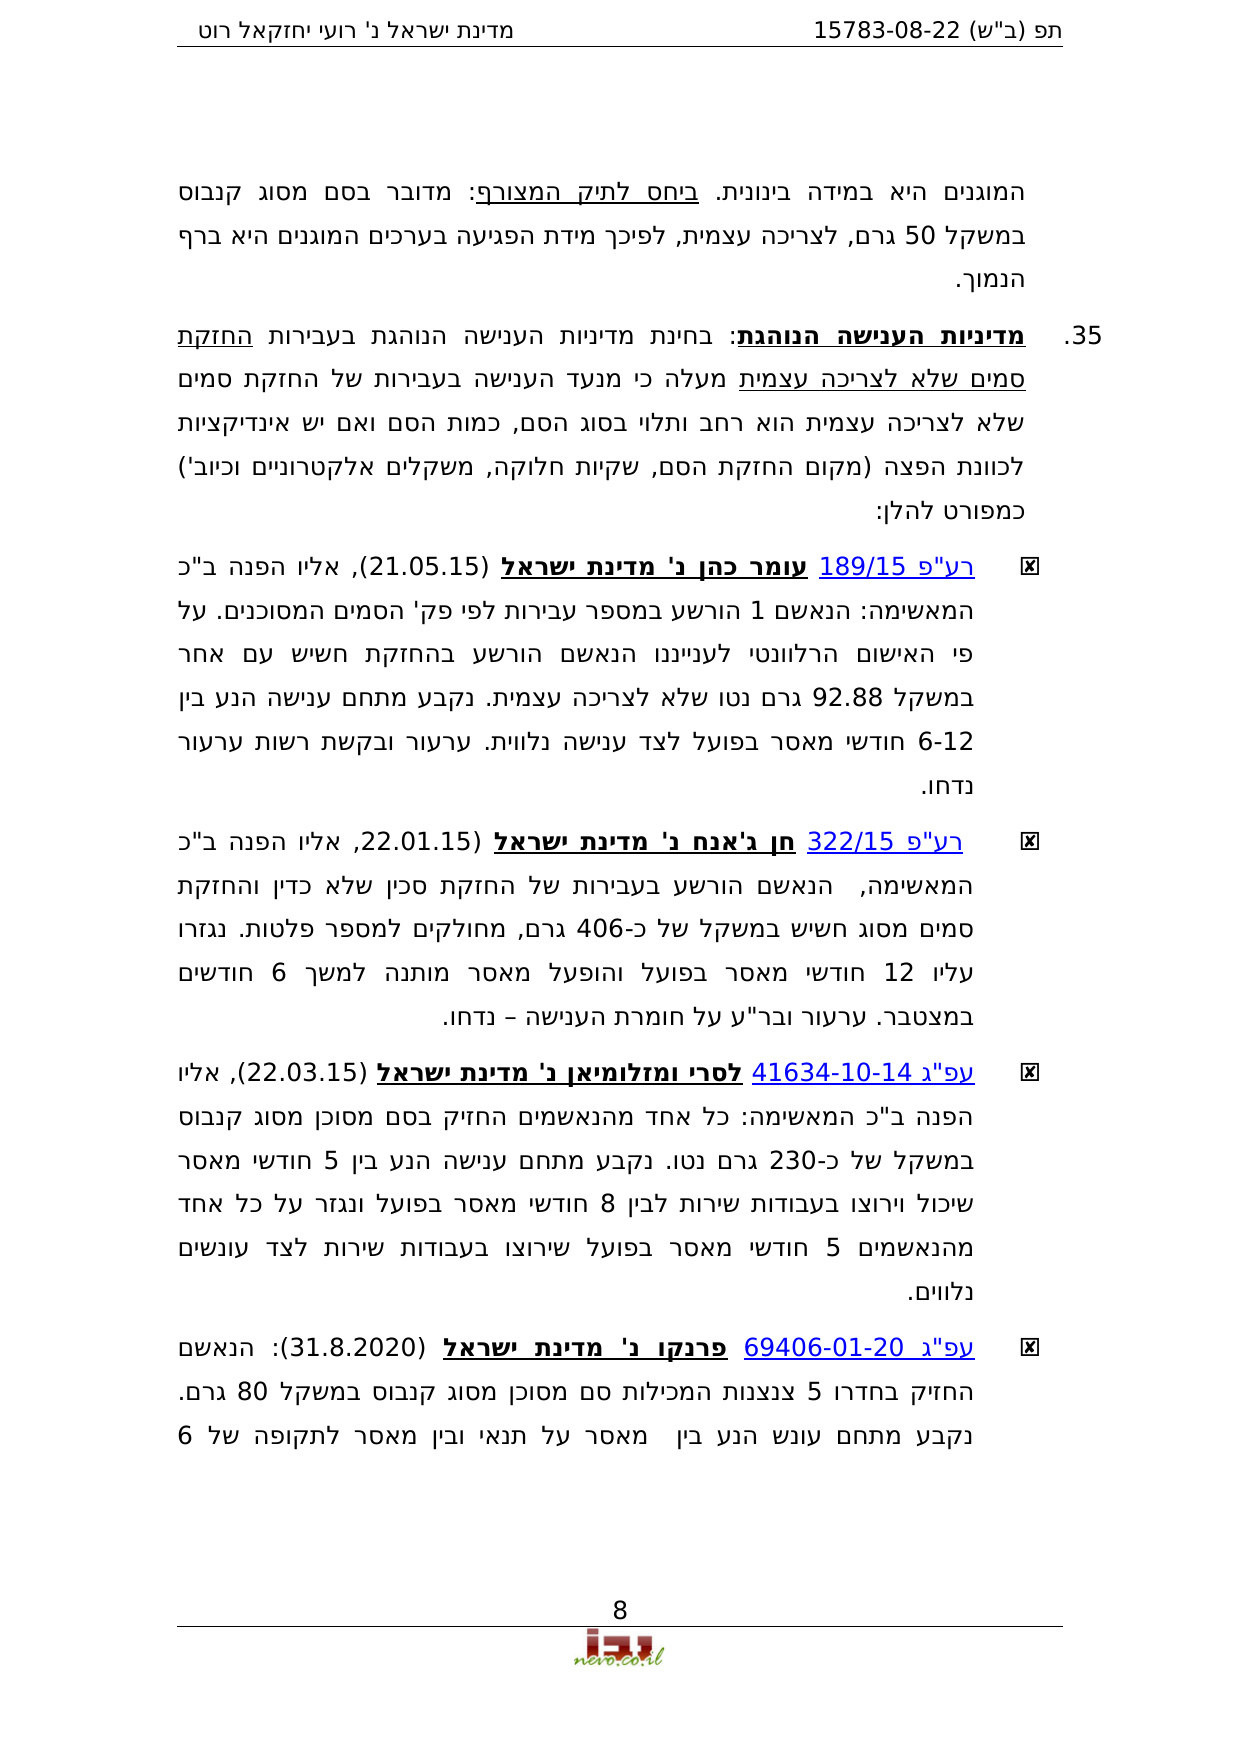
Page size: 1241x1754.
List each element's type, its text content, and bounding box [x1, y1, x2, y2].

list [177, 177, 1063, 294]
list רע"פ 322/15 חן ג'אנח נ' מדינת ישראל (22.01.15, אליו הפנה ב"כ המאשימה, הנאשם הורשע בעבירות של החזקת סכין שלא כדין והחזקת סמים מסוג חשיש במשקל של כ-406 גרם, מחולקים למספר פלטות. נגזרו עליו 12 חודשי מאסר בפועל והופעל מאסר מותנה למשך 6 חודשים במצטבר. ערעור ובר"ע על חומרת הענישה – נדחו. [177, 827, 1019, 1031]
list עפ"ג 41634-10-14 לסרי ומזלומיאן נ' מדינת ישראל (22.03.15), אליו הפנה ב"כ המאשימה: כל אחד מהנאשמים החזיק בסם מסוכן מסוג קנבוס במשקל של כ-230 גרם נטו. נקבע מתחם ענישה הנע בין 5 חודשי מאסר שיכול וירוצו בעבודות שירות לבין 8 חודשי מאסר בפועל ונגזר על כל אחד מהנאשמים 5 חודשי מאסר בפועל שירוצו בעבודות שירות לצד עונשים נלווים. [177, 1058, 1019, 1306]
list מדיניות הענישה הנוהגת: בחינת מדיניות הענישה הנוהגת בעבירות החזקת סמים שלא לצריכה עצמית מעלה כי מנעד הענישה בעבירות של החזקת סמים שלא לצריכה עצמית הוא רחב ותלוי בסוג הסם, כמות הסם ואם יש אינדיקציות לכוונת הפצה (מקום החזקת הסם, שקיות חלוקה, משקלים אלקטרוניים וכיוב') כמפורט להלן: [177, 321, 1063, 525]
picture [574, 1628, 666, 1667]
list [177, 1333, 1019, 1450]
list רע"פ 189/15 עומר כהן נ' מדינת ישראל (21.05.15), אליו הפנה ב"כ המאשימה: הנאשם 1 הורשע במספר עבירות לפי פק' הסמים המסוכנים. על פי האישום הרלוונטי לענייננו הנאשם הורשע בהחזקת חשיש עם אחר במשקל 92.88 גרם נטו שלא לצריכה עצמית. נקבע מתחם ענישה הנע בין 6-12 חודשי מאסר בפועל לצד ענישה נלווית. ערעור ובקשת רשות ערעור נדחו. [177, 552, 1019, 800]
